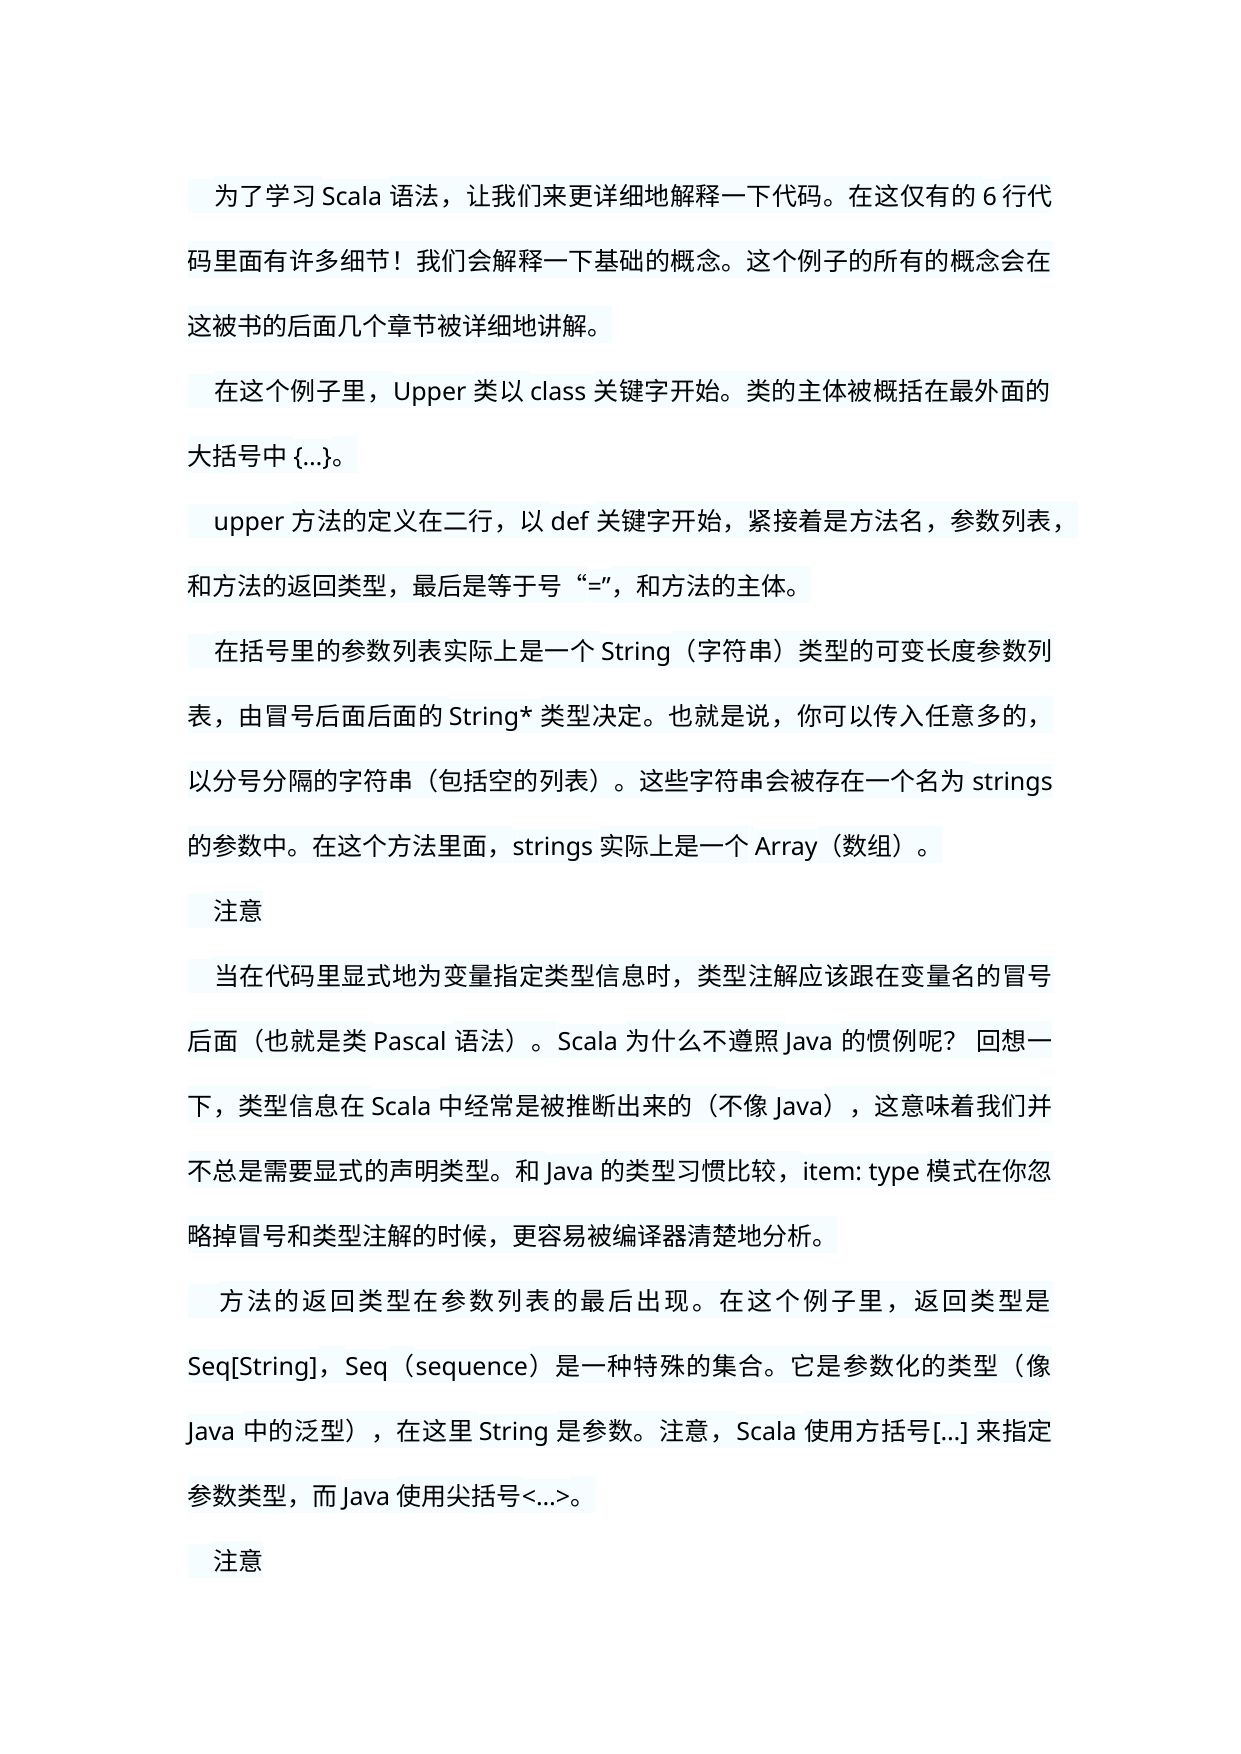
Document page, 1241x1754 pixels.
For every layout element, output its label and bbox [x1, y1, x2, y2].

text [187, 162, 1053, 1592]
